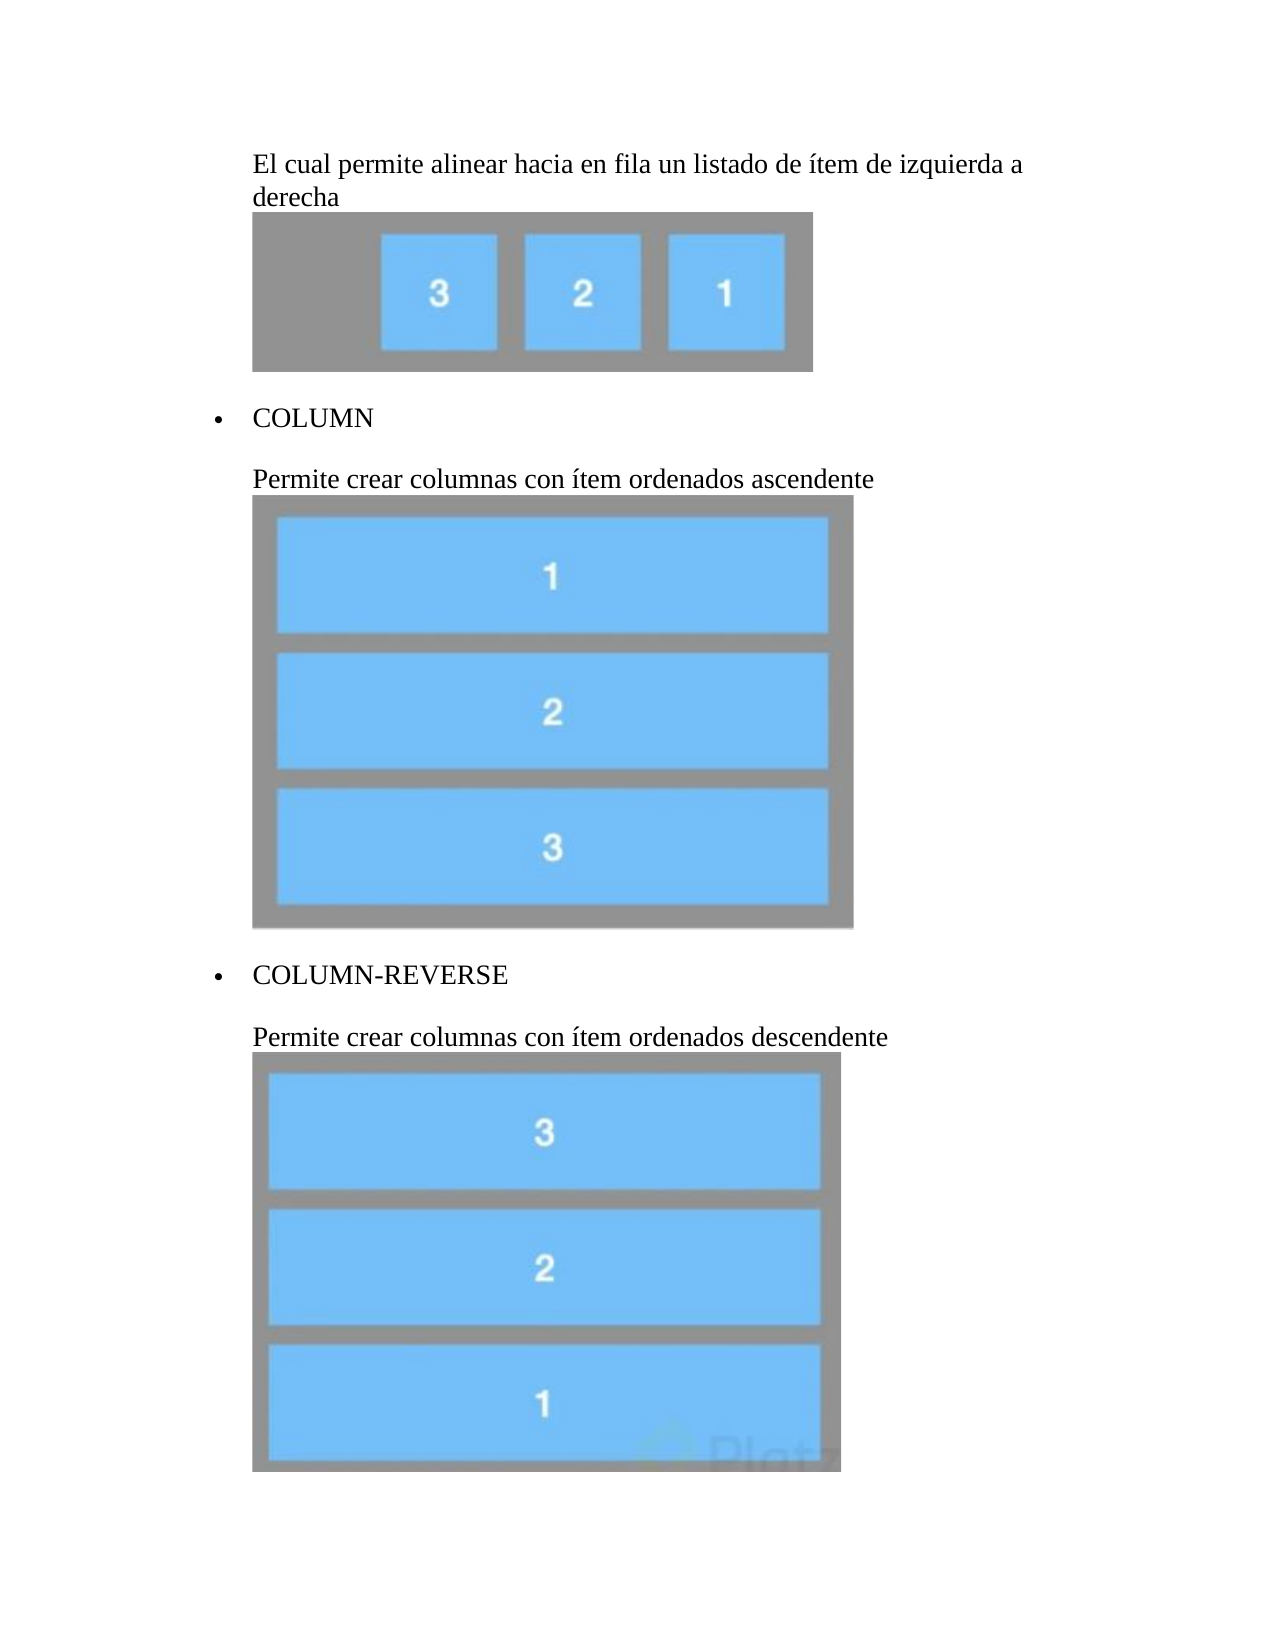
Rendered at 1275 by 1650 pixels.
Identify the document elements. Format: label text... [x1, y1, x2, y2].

list COLUMN-REVERSE [215, 958, 1098, 991]
picture [252, 495, 854, 930]
picture [252, 212, 814, 372]
list COLUMN [215, 401, 1098, 433]
picture [252, 1052, 842, 1472]
